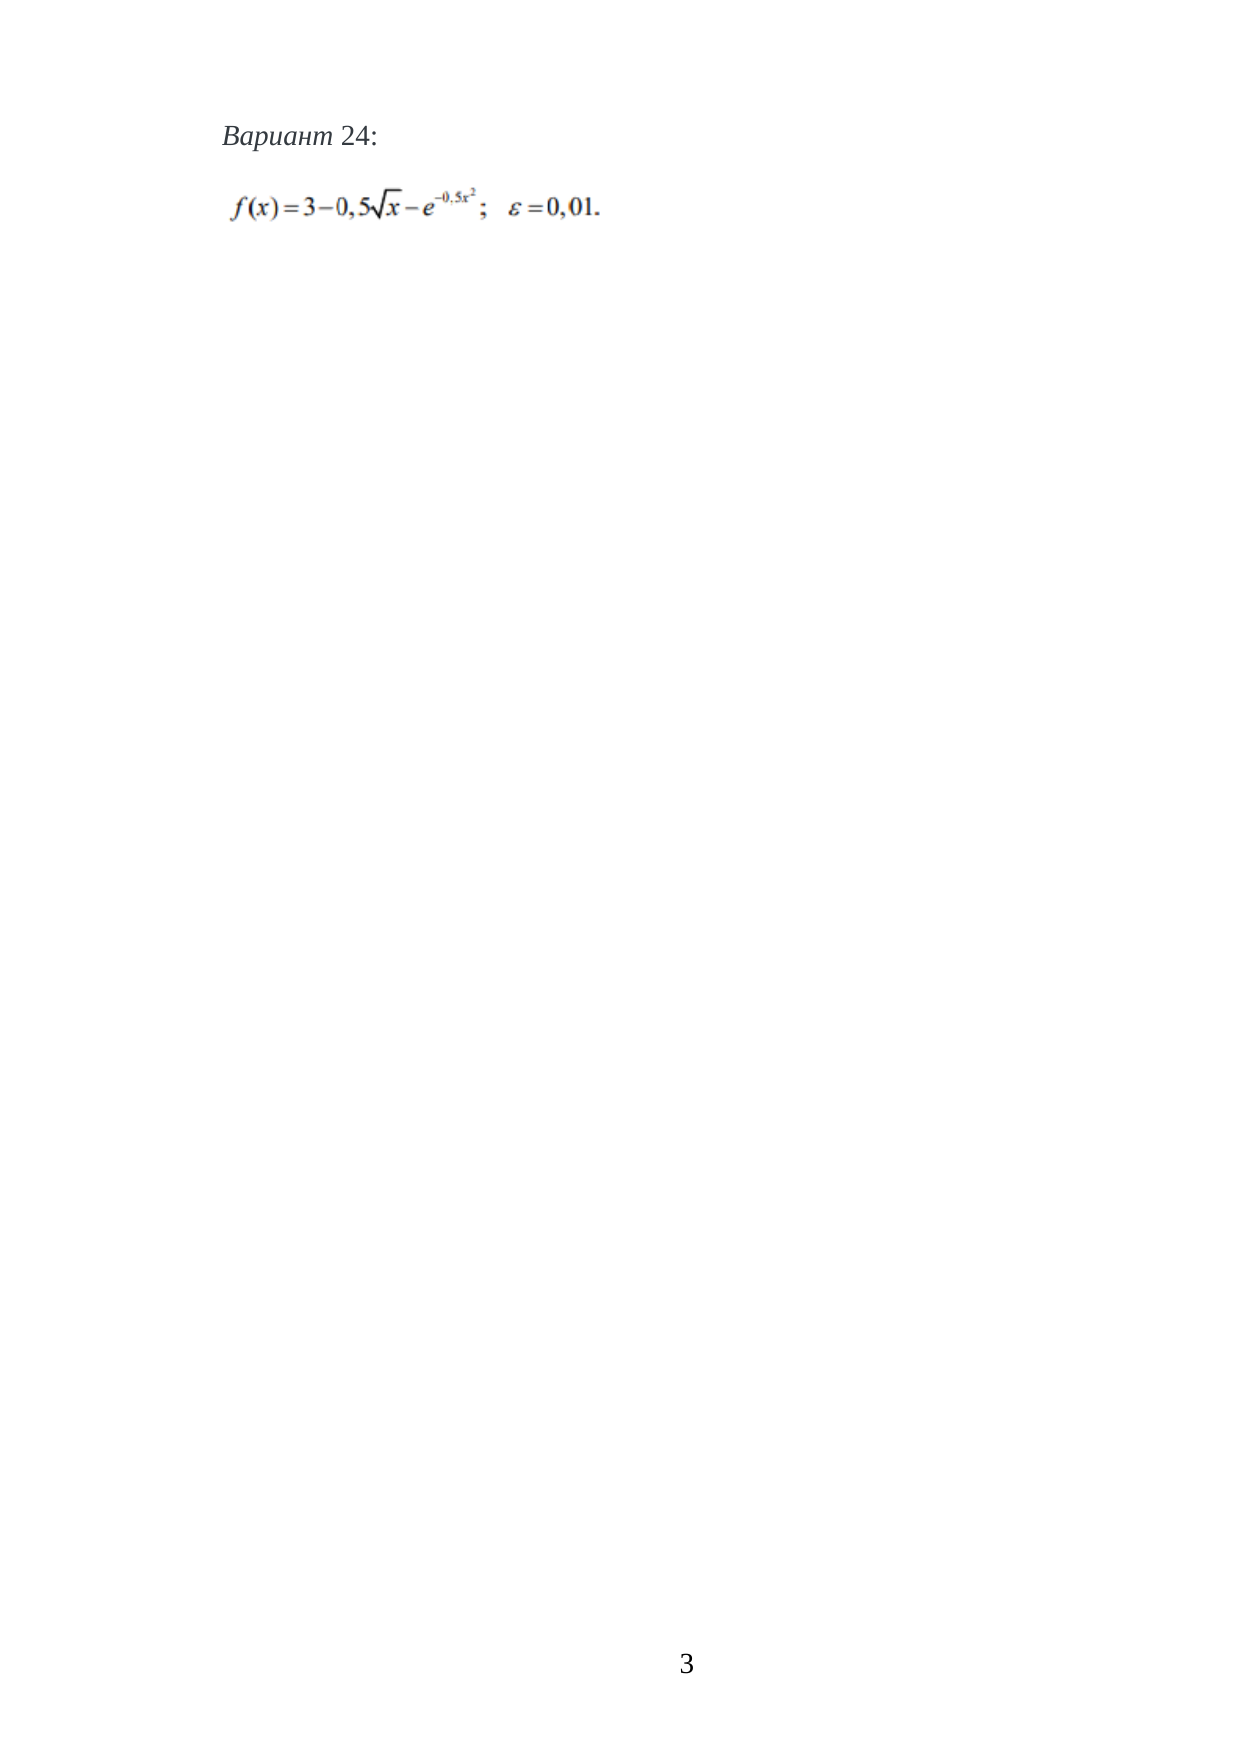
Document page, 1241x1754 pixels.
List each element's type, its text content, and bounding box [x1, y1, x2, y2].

text Вариант 24: [148, 118, 1152, 152]
picture [221, 180, 617, 233]
